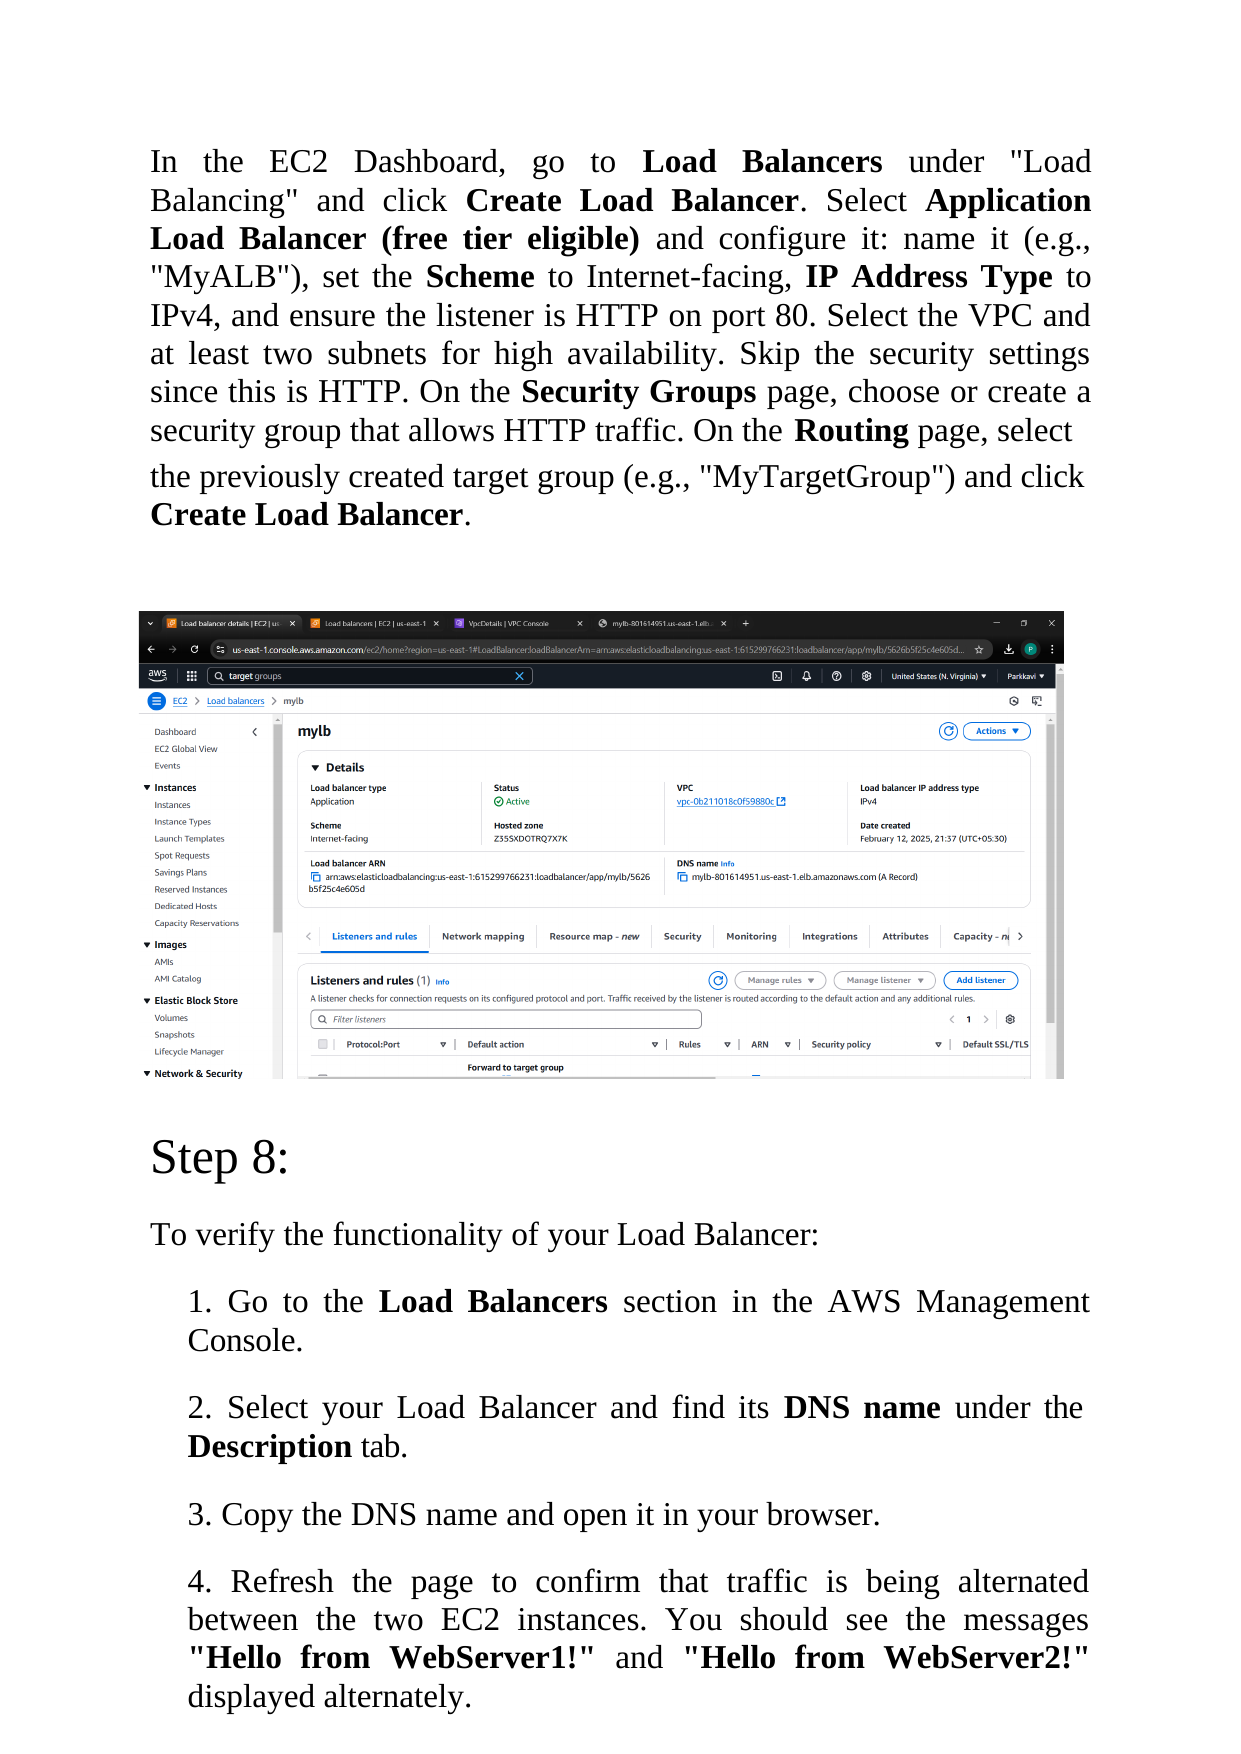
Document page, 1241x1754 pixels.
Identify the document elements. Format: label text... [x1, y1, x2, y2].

list Select your Load Balancer and find its DNS name under the [187, 1388, 1107, 1426]
text the previously created target group (e.g., "MyTargetGroup") and click [150, 456, 1107, 494]
list Refresh the page to confirm that traffic is being alternated between the two EC2 instances. You should see the messages "Hello from WebServer1!" and "Hello from WebServer2!" displayed alternately. [187, 1561, 1091, 1714]
list Go to the Load Balancers section in the AWS Management Console. [187, 1282, 1091, 1358]
text In the EC2 Dashboard, go to Load Balancers under "Load Balancing" and click Create Load Balancer. Select Application Load Balancer (free tier eligible) and configure it: name it (e.g., "MyALB"), set the Scheme to Internet-facing, IP Address Type to IPv4, and ensure the listener is HTTP on port 80. Select the VPC and at least two subnets for high availability. Skip the security settings since this is HTTP. On the Security Groups page, choose or create a security group that allows HTTP traffic. On the Routing page, select [150, 142, 1092, 448]
text Create Load Balancer. [150, 495, 1107, 533]
subtitle Step 8: [150, 1127, 1107, 1184]
text Description tab. [187, 1426, 1107, 1465]
list Copy the DNS name and open it in your browser. [187, 1494, 1107, 1532]
picture [138, 611, 1064, 1079]
text To verify the functionality of your Load Balancer: [150, 1214, 1107, 1253]
